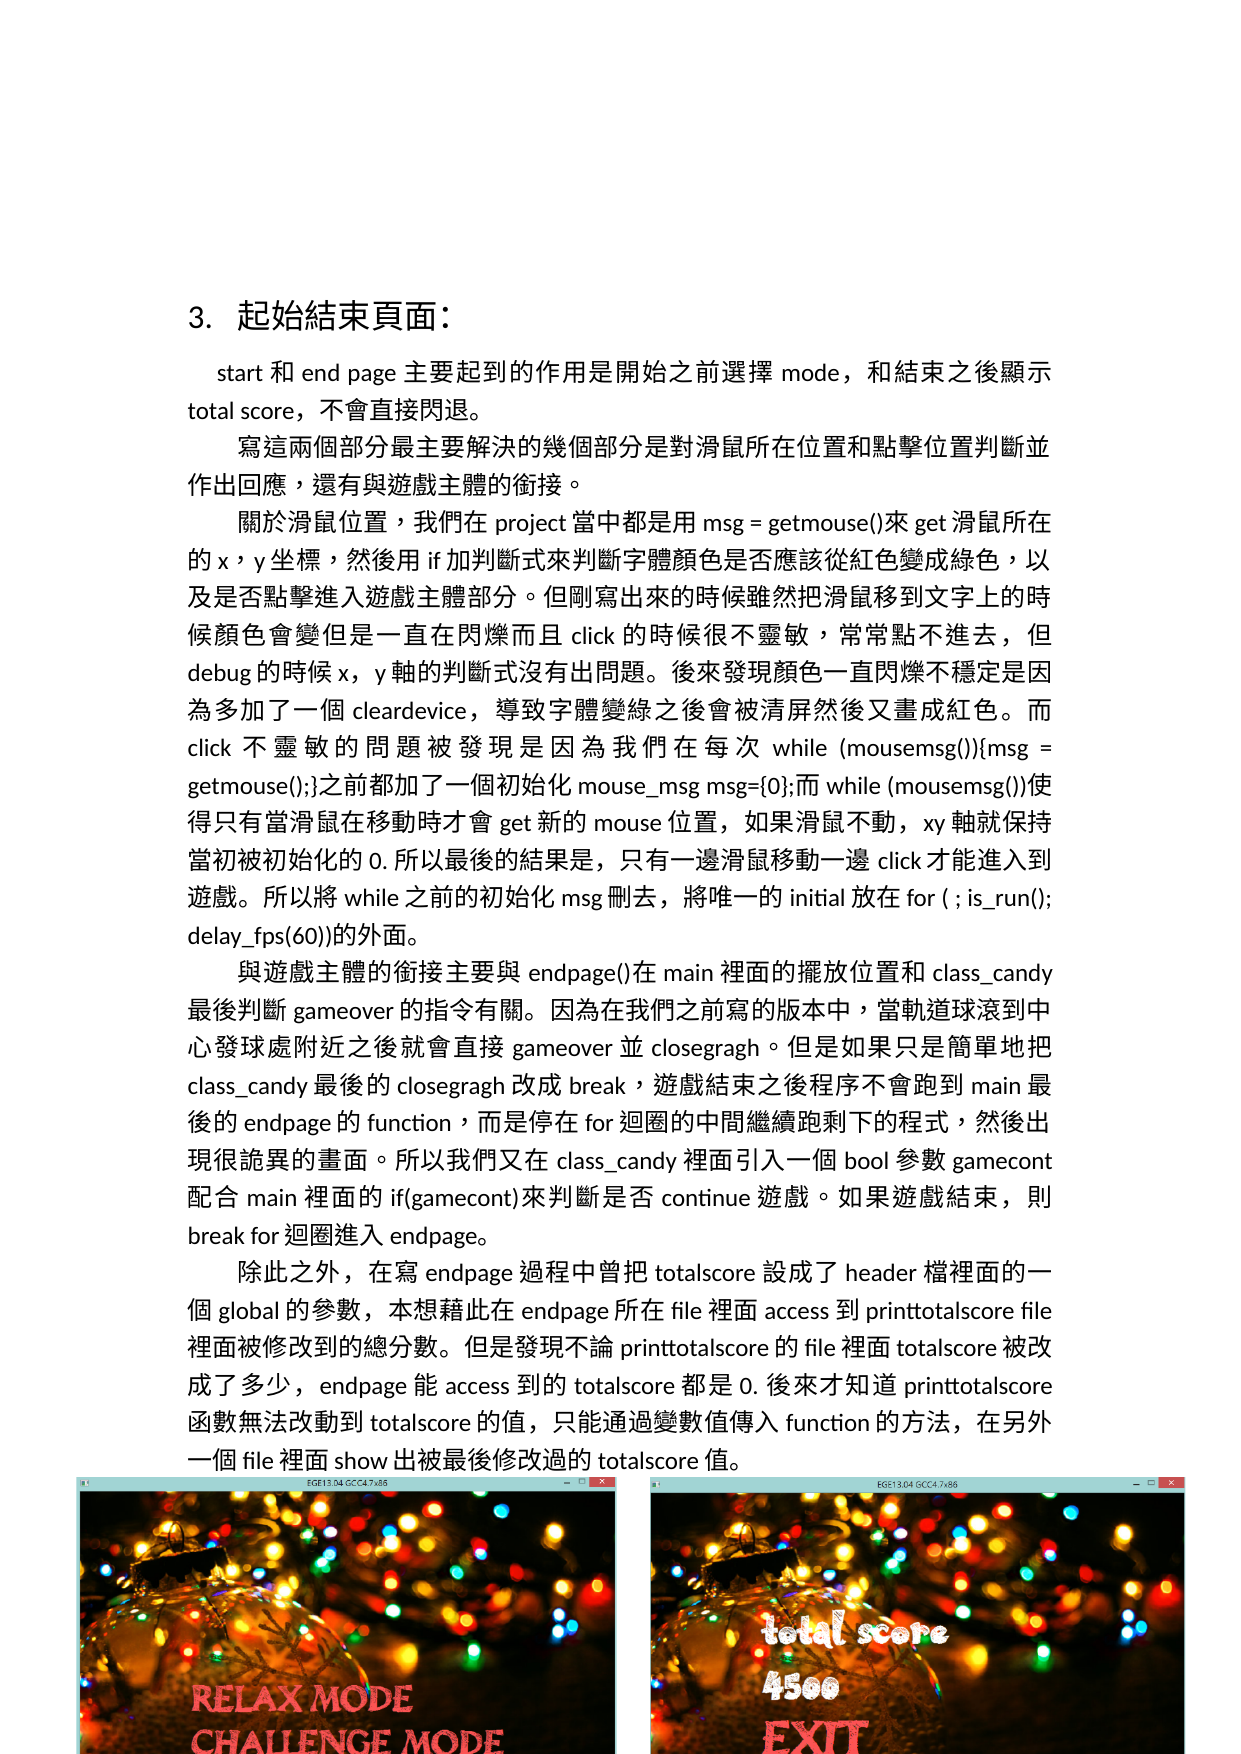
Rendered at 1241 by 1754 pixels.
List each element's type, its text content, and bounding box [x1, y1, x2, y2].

picture [76, 1477, 617, 1754]
text 除此之外，在寫endpage過程中曾把totalscore設成了header檔裡面的一個global的參數，本想藉此在endpage所在file裡面access到printtotalscore file裡面被修改到的總分數。但是發現不論printtotalscore的file裡面totalscore被改成了多少，endpage能access到的totalscore都是0. 後來才知道printtotalscore函數無法改動到totalscore的值，只能通過變數值傳入function的方法，在另外一個file裡面show出被最後修改過的totalscore值。 [187, 1252, 1053, 1477]
text 關於滑鼠位置，我們在project當中都是用msg = getmouse()來get滑鼠所在的x，y坐標，然後用if加判斷式來判斷字體顏色是否應該從紅色變成綠色，以及是否點擊進入遊戲主體部分。但剛寫出來的時候雖然把滑鼠移到文字上的時候顏色會變但是一直在閃爍而且click的時候很不靈敏，常常點不進去，但debug的時候x，y軸的判斷式沒有出問題。後來發現顏色一直閃爍不穩定是因為多加了一個cleardevice，導致字體變綠之後會被清屏然後又畫成紅色。而click不靈敏的問題被發現是因為我們在每次while (mousemsg()){msg = getmouse();}之前都加了一個初始化mouse_msg msg={0};而while (mousemsg())使得只有當滑鼠在移動時才會get新的mouse位置，如果滑鼠不動，xy軸就保持當初被初始化的0. 所以最後的結果是，只有一邊滑鼠移動一邊click才能進入到遊戲。所以將while之前的初始化msg刪去，將唯一的initial放在for ( ; is_run(); delay_fps(60))的外面。 [187, 502, 1053, 952]
text 寫這兩個部分最主要解決的幾個部分是對滑鼠所在位置和點擊位置判斷並作出回應，還有與遊戲主體的銜接。 [187, 427, 1053, 502]
list 起始結束頁面： [187, 277, 1053, 352]
text start和end page主要起到的作用是開始之前選擇mode，和結束之後顯示total score，不會直接閃退。 [187, 352, 1053, 427]
picture [650, 1477, 1186, 1754]
text 與遊戲主體的銜接主要與endpage()在main裡面的擺放位置和class_candy最後判斷gameover的指令有關。因為在我們之前寫的版本中，當軌道球滾到中心發球處附近之後就會直接gameover並closegragh。但是如果只是簡單地把class_candy最後的closegragh改成break，遊戲結束之後程序不會跑到main最後的endpage的function，而是停在for迴圈的中間繼續跑剩下的程式，然後出現很詭異的畫面。所以我們又在class_candy裡面引入一個bool參數gamecont配合main裡面的if(gamecont)來判斷是否continue遊戲。如果遊戲結束，則break for迴圈進入endpage。 [187, 952, 1053, 1252]
